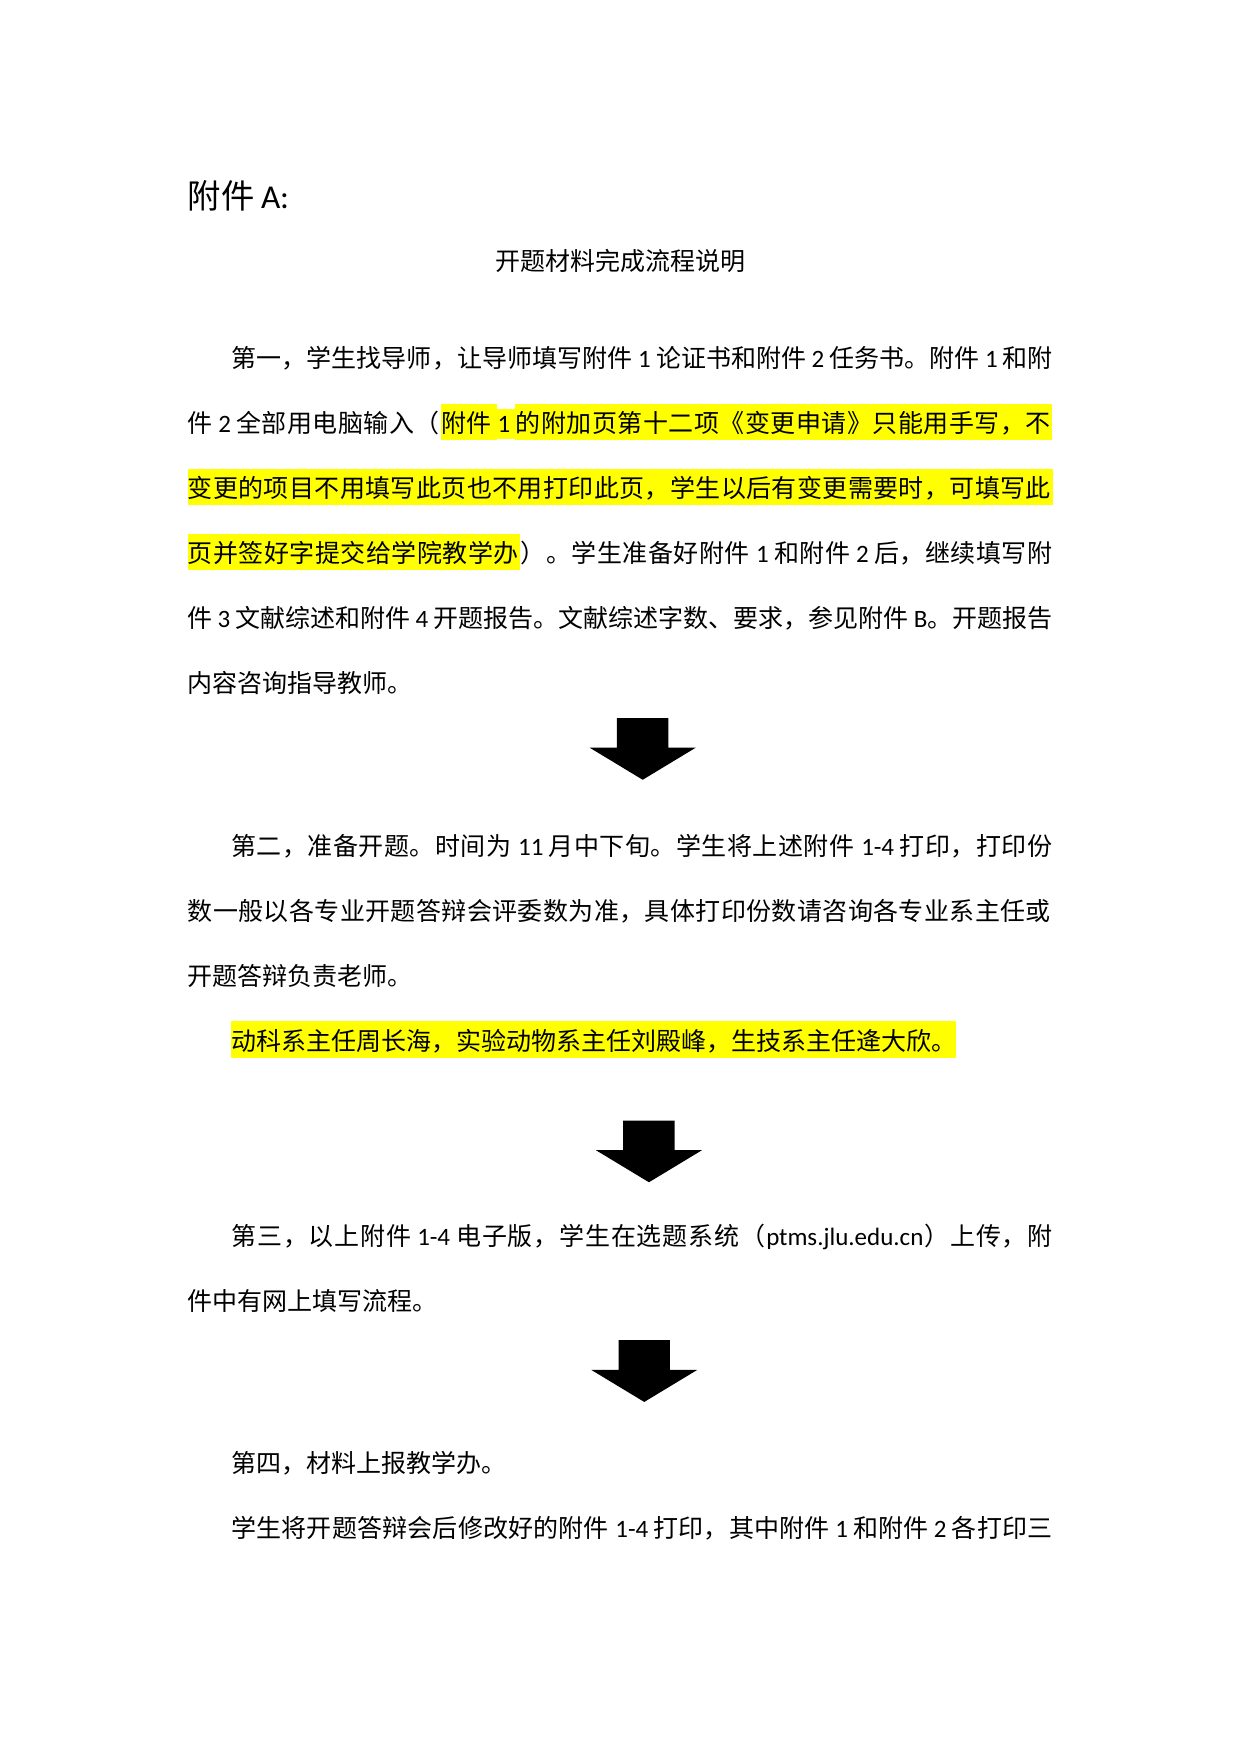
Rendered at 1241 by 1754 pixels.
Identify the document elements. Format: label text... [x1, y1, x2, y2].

text 第三，以上附件1-4电子版，学生在选题系统（ptms.jlu.edu.cn）上传，附件中有网上填写流程。 [187, 1202, 1053, 1332]
text 动科系主任周长海，实验动物系主任刘殿峰，生技系主任逄大欣。 [187, 1007, 1053, 1072]
text 第一，学生找导师，让导师填写附件1论证书和附件2任务书。附件1和附件2全部用电脑输入（附件1的附加页第十二项《变更申请》只能用手写，不变更的项目不用填写此页也不用打印此页，学生以后有变更需要时，可填写此页并签好字提交给学院教学办）。学生准备好附件1和附件2后，继续填写附件3文献综述和附件4开题报告。文献综述字数、要求，参见附件B。开题报告内容咨询指导教师。 [187, 324, 1053, 714]
text 附件A: [187, 162, 1053, 227]
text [187, 1494, 1053, 1559]
text 开题材料完成流程说明 [187, 227, 1053, 292]
text 第二，准备开题。时间为11月中下旬。学生将上述附件1-4打印，打印份数一般以各专业开题答辩会评委数为准，具体打印份数请咨询各专业系主任或开题答辩负责老师。 [187, 812, 1053, 1007]
text 第四，材料上报教学办。 [187, 1429, 1053, 1494]
